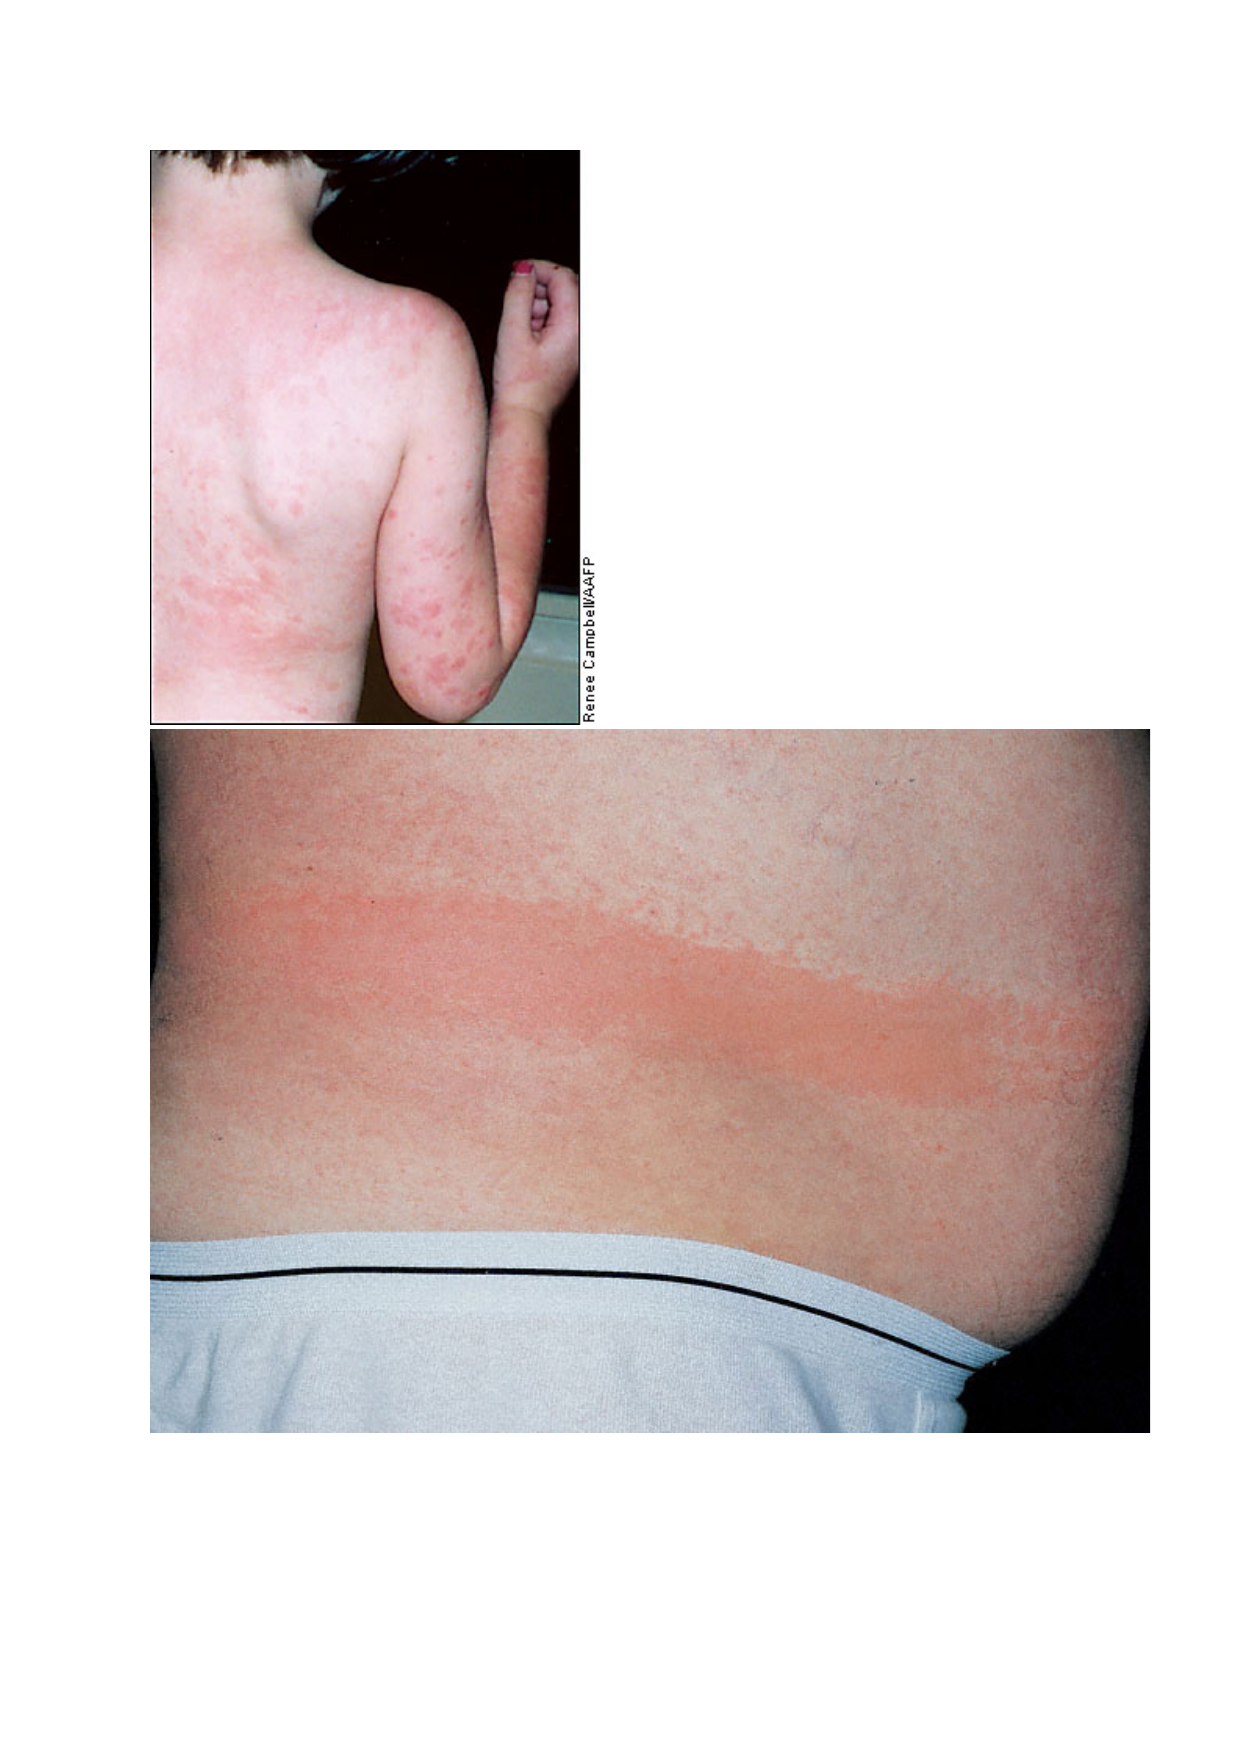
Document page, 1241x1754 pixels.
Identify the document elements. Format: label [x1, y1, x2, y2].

picture [150, 150, 596, 725]
picture [150, 729, 1150, 1433]
